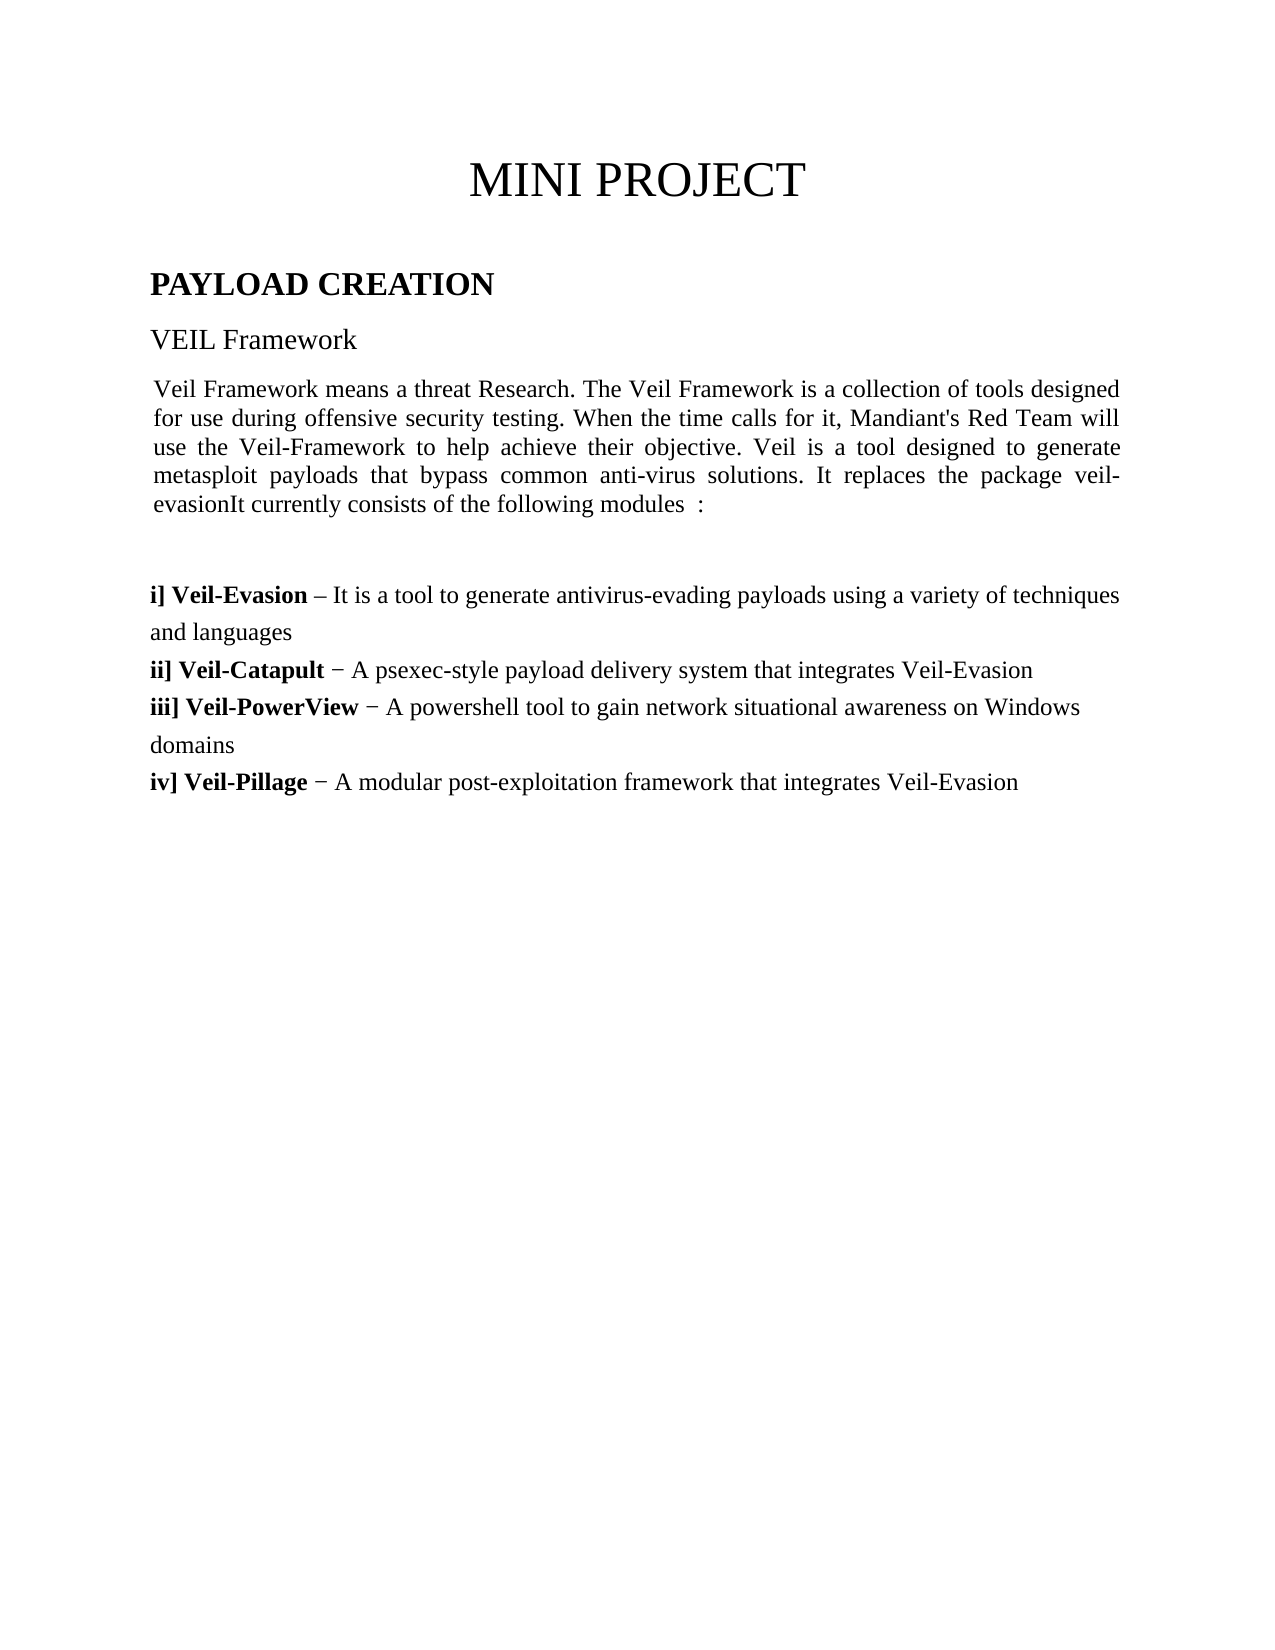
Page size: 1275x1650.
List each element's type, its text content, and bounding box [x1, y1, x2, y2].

text MINI PROJECT [150, 150, 1125, 207]
text ii] Veil-Catapult − A psexec-style payload delivery system that integrates Veil-Evasion [150, 646, 1125, 683]
text iii] Veil-PowerView − A powershell tool to gain network situational awareness on Windows domains [150, 683, 1125, 758]
text i] Veil-Evasion – It is a tool to generate antivirus-evading payloads using a variety of techniques and languages [150, 571, 1125, 646]
text VEIL Framework [150, 322, 1125, 355]
text iv] Veil-Pillage − A modular post-exploitation framework that integrates Veil-Evasion [150, 758, 1125, 796]
text Veil Framework means a threat Research. The Veil Framework is a collection of tools designed for use during offensive security testing. When the time calls for it, Mandiant's Red Team will use the Veil-Framework to help achieve their objective. Veil is a tool designed to generate metasploit payloads that bypass common anti-virus solutions. It replaces the package veil-evasionIt currently consists of the following modules : [153, 374, 1122, 518]
text PAYLOAD CREATION [150, 264, 1125, 303]
